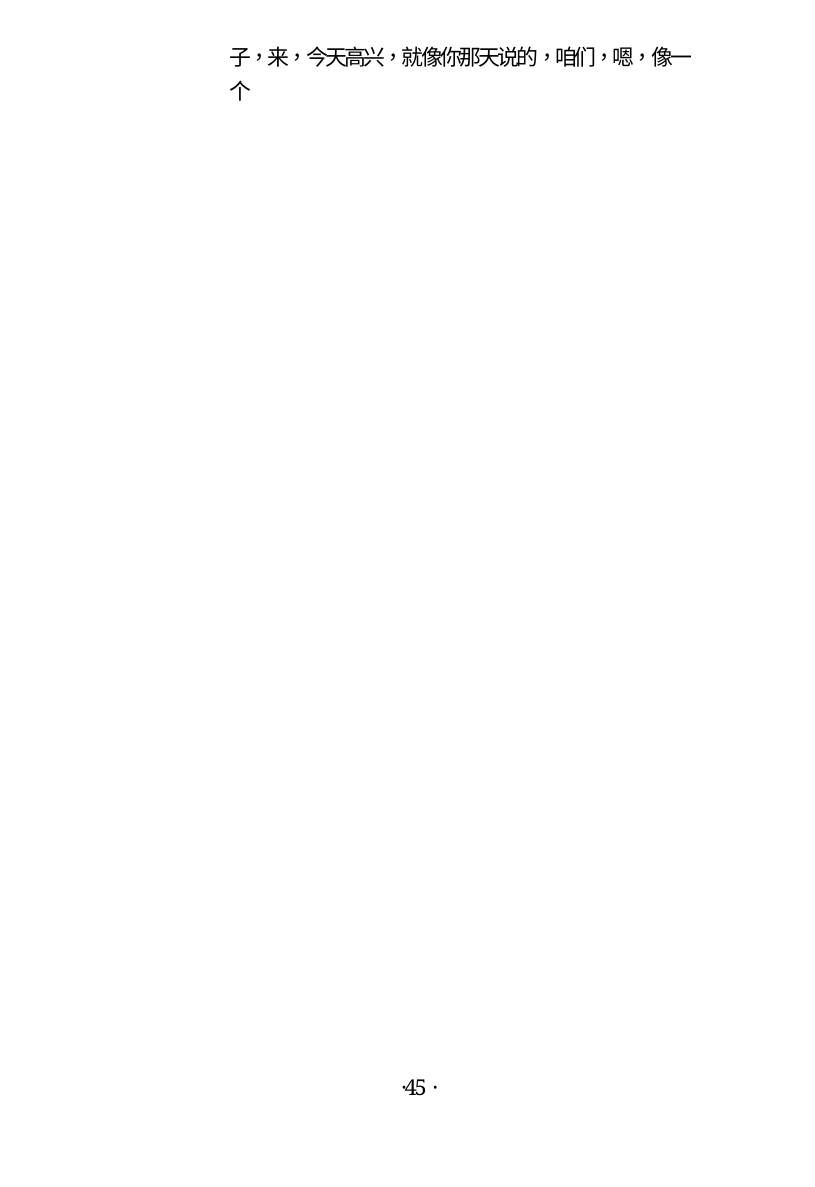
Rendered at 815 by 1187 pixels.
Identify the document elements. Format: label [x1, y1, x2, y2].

text [144, 42, 711, 105]
